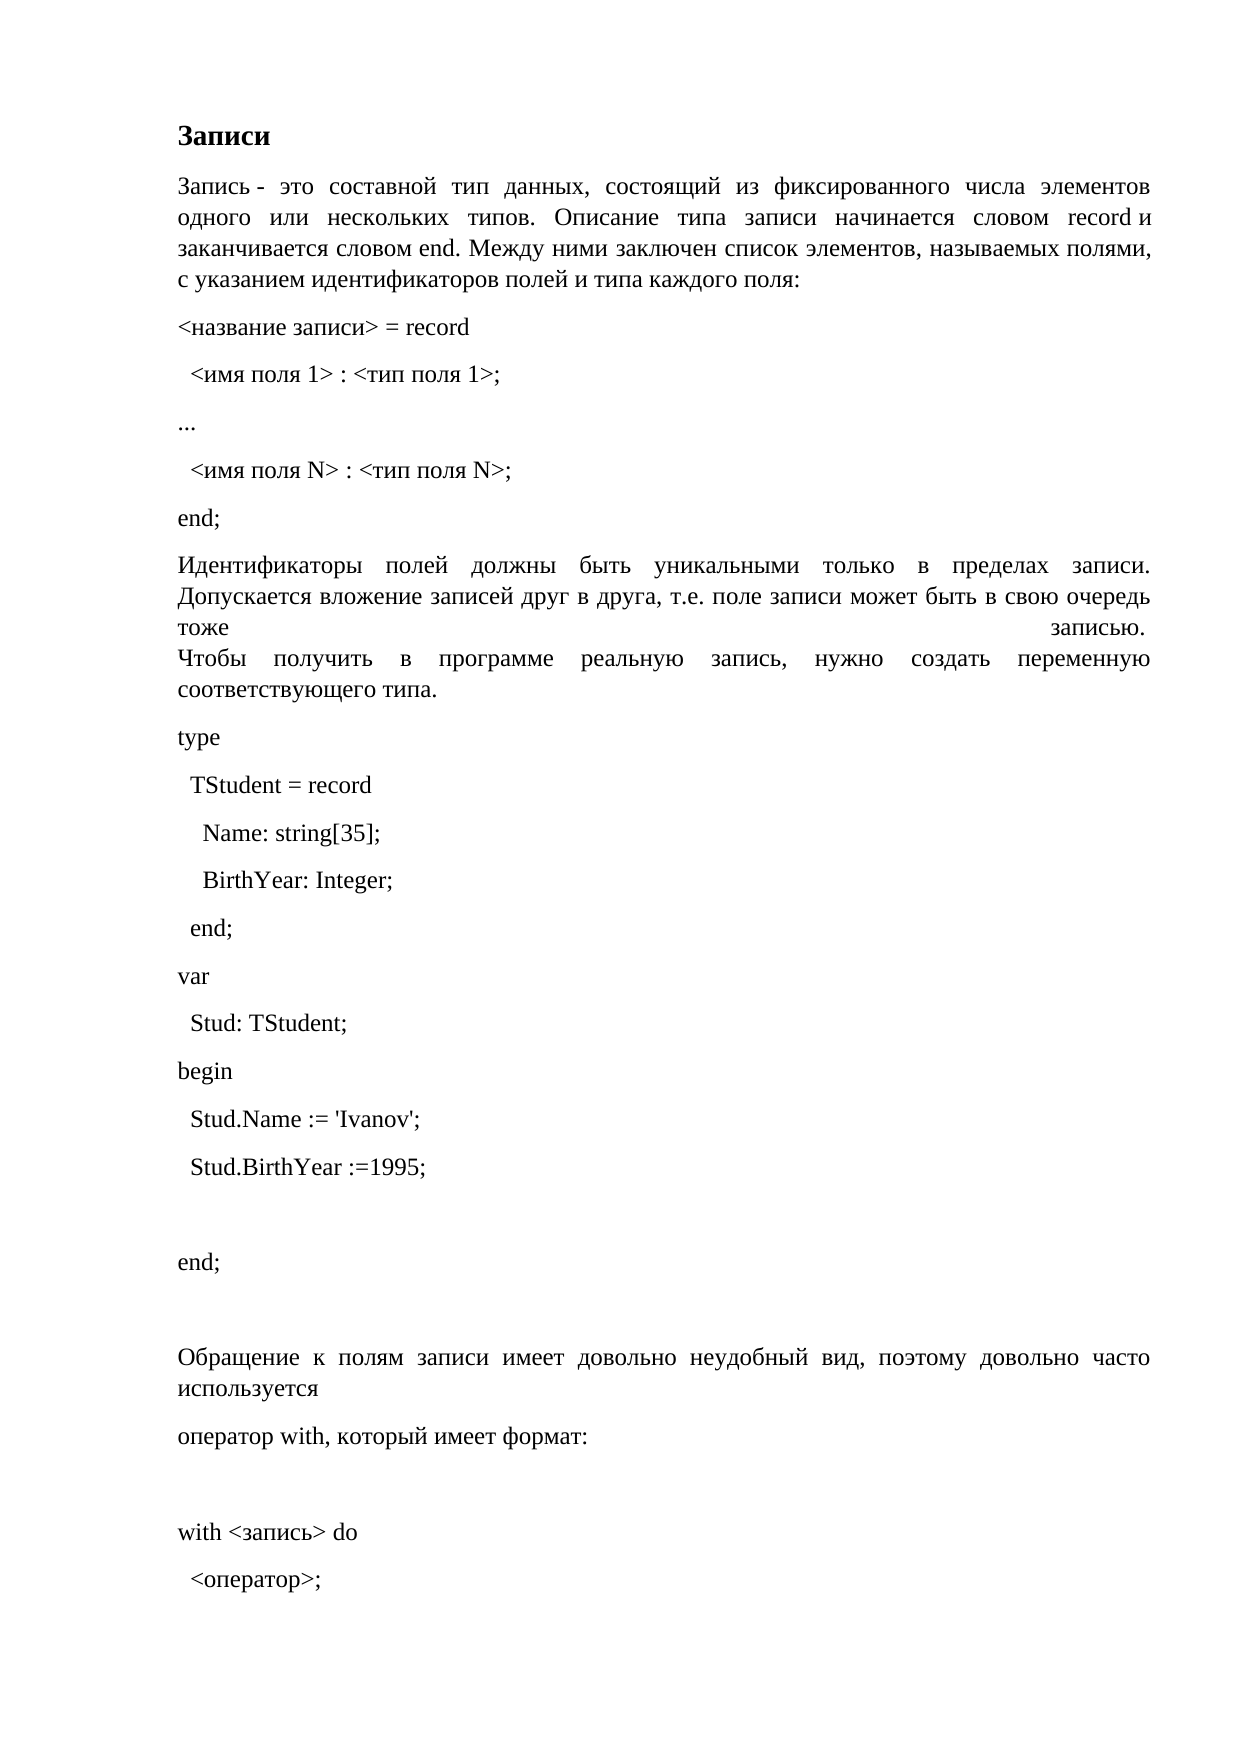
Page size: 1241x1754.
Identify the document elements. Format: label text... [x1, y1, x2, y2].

text end; [177, 1247, 1152, 1276]
text <имя поля 1> : <тип поля 1>; [177, 359, 1152, 388]
text begin [177, 1056, 1152, 1085]
text TStudent = record [177, 770, 1152, 799]
text var [177, 961, 1152, 989]
text BirthYear: Integer; [177, 865, 1152, 894]
text with <запись> do [177, 1517, 1152, 1545]
text <оператор>; [177, 1564, 1152, 1593]
text Записи [177, 118, 1152, 152]
text Запись - это составной тип данных, состоящий из фиксированного числа элементов одного или нескольких типов. Описание типа записи начинается словом record и заканчивается словом end. Между ними заключен список элементов, называемых полями, с указанием идентификаторов полей и типа каждого поля: [177, 171, 1152, 293]
text end; [177, 503, 1152, 531]
text Stud.BirthYear :=1995; [177, 1152, 1152, 1180]
text оператор with, который имеет формат: [177, 1421, 1152, 1450]
text <название записи> = record [177, 312, 1152, 341]
text ... [177, 407, 1152, 436]
text end; [177, 913, 1152, 942]
text Идентификаторы полей должны быть уникальными только в пределах записи. Допускается вложение записей друг в друга, т.е. поле записи может быть в свою очередь тоже записью. Чтобы получить в программе реальную запись, нужно создать переменную соответствующего типа. [177, 550, 1152, 703]
text Обращение к полям записи имеет довольно неудобный вид, поэтому довольно часто используется [177, 1342, 1152, 1402]
text Stud.Name := 'Ivanov'; [177, 1104, 1152, 1133]
text Name: string[35]; [177, 818, 1152, 846]
text type [177, 722, 1152, 751]
text <имя поля N> : <тип поля N>; [177, 455, 1152, 484]
text Stud: TStudent; [177, 1008, 1152, 1037]
